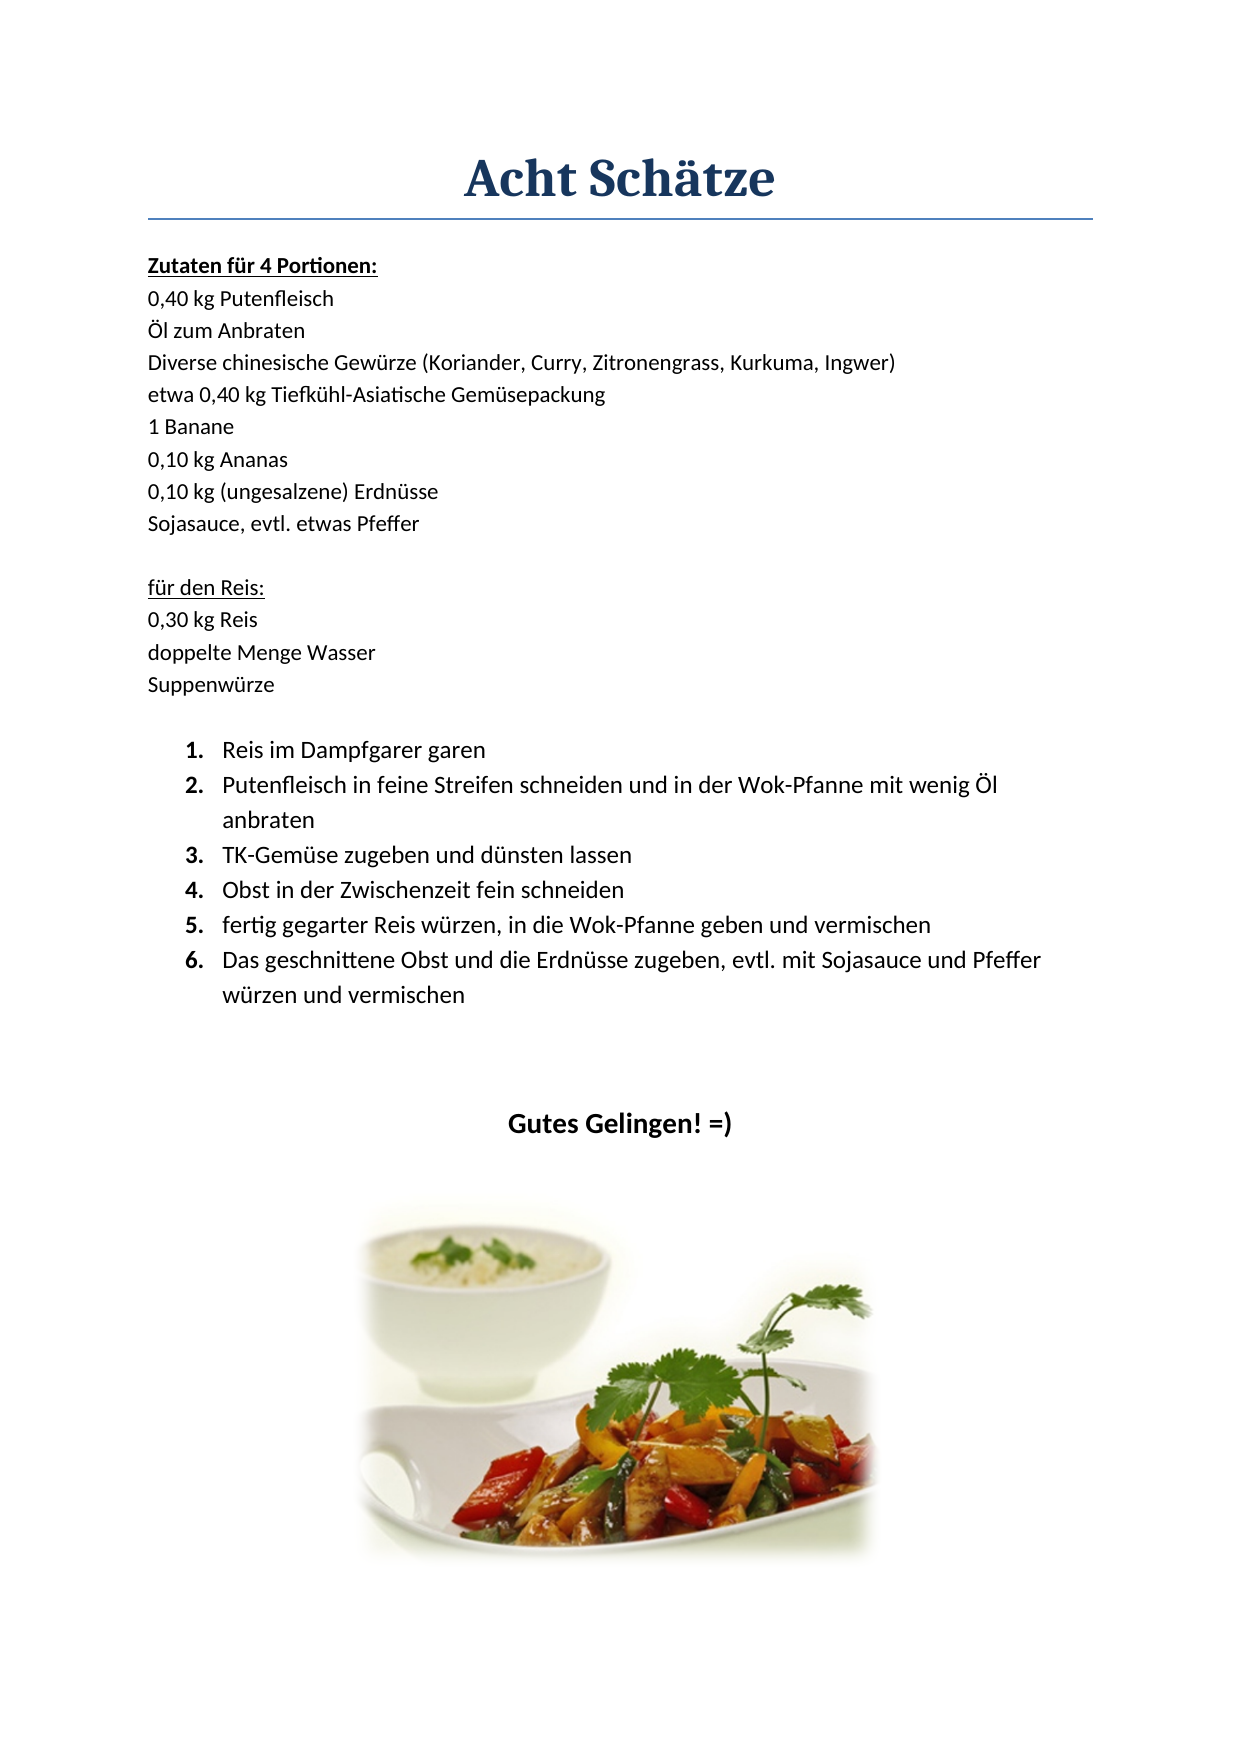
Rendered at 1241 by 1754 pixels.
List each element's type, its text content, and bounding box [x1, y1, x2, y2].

text 0,10 kg (ungesalzene) Erdnüsse [148, 477, 1093, 505]
list fertig gegarter Reis würzen, in die Wok-Pfanne geben und vermischen [185, 909, 1093, 940]
list Das geschnittene Obst und die Erdnüsse zugeben, evtl. mit Sojasauce und Pfeffer würzen und vermischen [185, 944, 1093, 1010]
text Sojasauce, evtl. etwas Pfeffer [148, 509, 1093, 537]
text 0,40 kg Putenfleisch [148, 284, 1093, 312]
text 0,30 kg Reis [148, 606, 1093, 634]
text Diverse chinesische Gewürze (Koriander, Curry, Zitronengrass, Kurkuma, Ingwer) [148, 348, 1093, 376]
text Öl zum Anbraten [148, 316, 1093, 344]
title Acht Schätze [148, 148, 1093, 218]
text Suppenwürze [148, 670, 1093, 698]
text 0,10 kg Ananas [148, 445, 1093, 473]
list Reis im Dampfgarer garen [185, 734, 1093, 765]
list TK-Gemüse zugeben und dünsten lassen [185, 839, 1093, 870]
text Zutaten für 4 Portionen: [148, 252, 1093, 279]
list Obst in der Zwischenzeit fein schneiden [185, 874, 1093, 905]
text 1 Banane [148, 412, 1093, 441]
text doppelte Menge Wasser [148, 638, 1093, 666]
text etwa 0,40 kg Tiefkühl-Asiatische Gemüsepackung [148, 380, 1093, 408]
text für den Reis: [148, 573, 1093, 601]
text Gutes Gelingen! =) [148, 1105, 1093, 1141]
list Putenfleisch in feine Streifen schneiden und in der Wok-Pfanne mit wenig Öl anbraten [185, 769, 1093, 835]
picture [380, 1186, 854, 1540]
